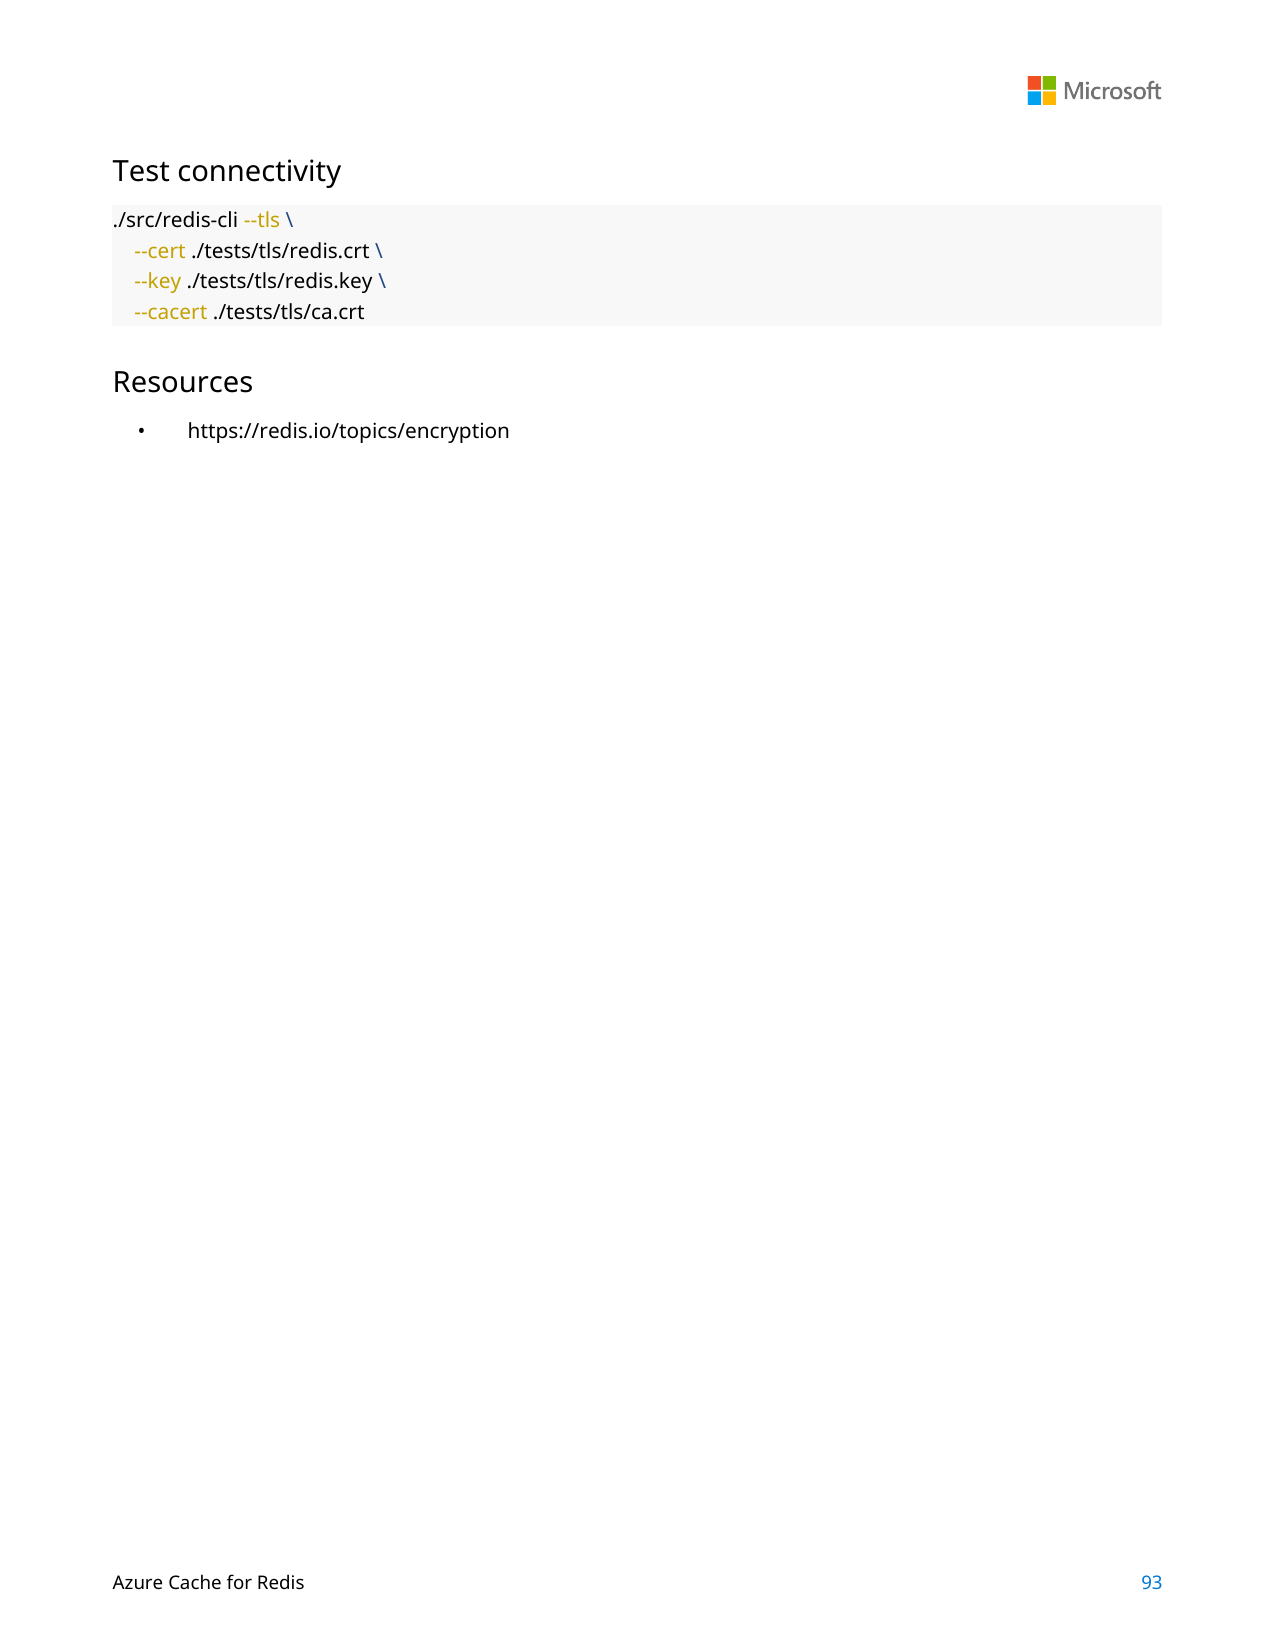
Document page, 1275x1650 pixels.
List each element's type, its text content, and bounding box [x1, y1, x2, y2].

picture [1026, 75, 1163, 107]
subtitle Test connectivity [112, 150, 1162, 190]
list https://redis.io/topics/encryption [137, 416, 1162, 445]
subtitle Resources [112, 361, 1162, 401]
text ./src/redis-cli --tls \ --cert ./tests/tls/redis.crt \ --key ./tests/tls/redis.key \ --cacert ./tests/tls/ca.crt [112, 205, 1162, 326]
